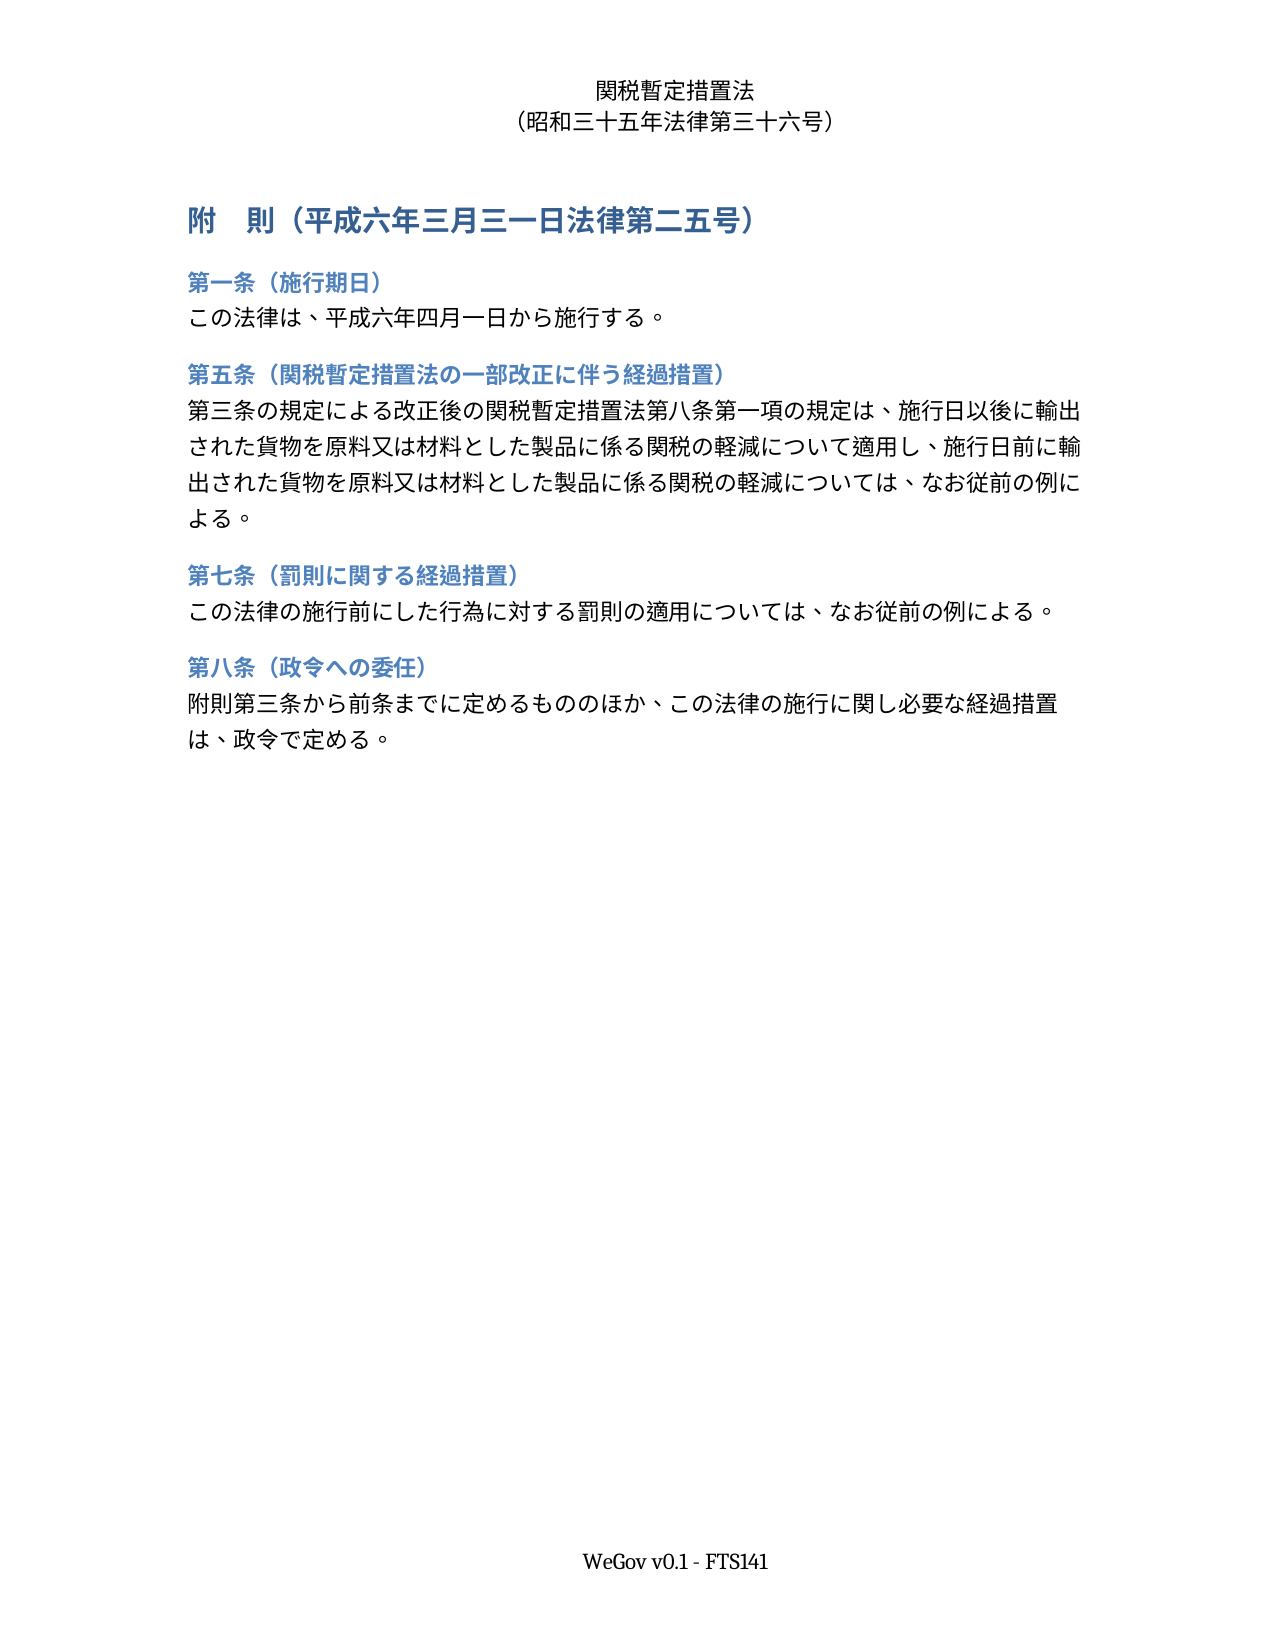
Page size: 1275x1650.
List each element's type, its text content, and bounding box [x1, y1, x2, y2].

subtitle 第一条（施行期日） [187, 266, 1087, 298]
text この法律は、平成六年四月一日から施行する。 [187, 302, 1087, 334]
subtitle 附 則（平成六年三月三一日法律第二五号） [187, 200, 1087, 240]
text この法律の施行前にした行為に対する罰則の適用については、なお従前の例による。 [187, 596, 1087, 627]
text 附則第三条から前条までに定めるもののほか、この法律の施行に関し必要な経過措置は、政令で定める。 [187, 688, 1087, 756]
subtitle 第五条（関税暫定措置法の一部改正に伴う経過措置） [187, 359, 1087, 390]
subtitle 第八条（政令への委任） [187, 652, 1087, 684]
subtitle 第七条（罰則に関する経過措置） [187, 560, 1087, 591]
text 第三条の規定による改正後の関税暫定措置法第八条第一項の規定は、施行日以後に輸出された貨物を原料又は材料とした製品に係る関税の軽減について適用し、施行日前に輸出された貨物を原料又は材料とした製品に係る関税の軽減については、なお従前の例による。 [187, 395, 1087, 534]
